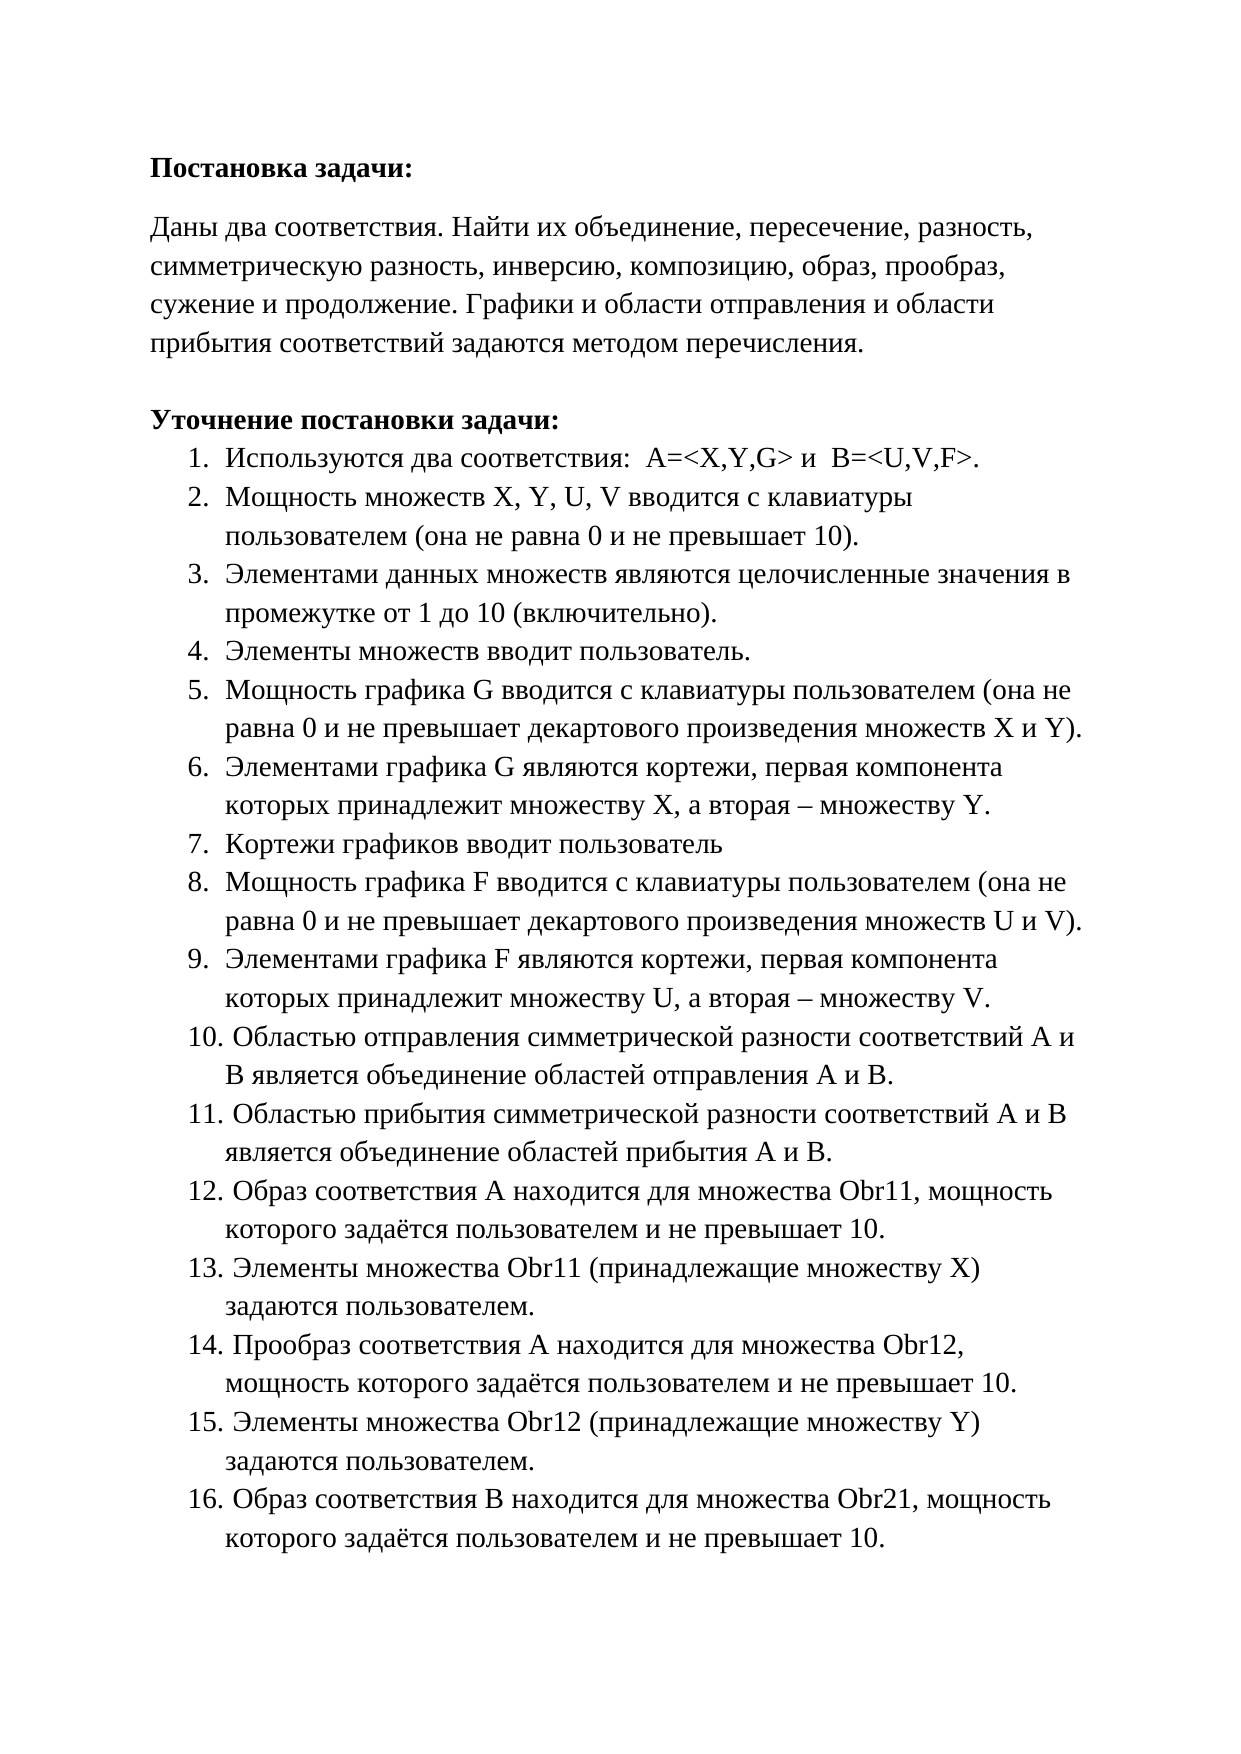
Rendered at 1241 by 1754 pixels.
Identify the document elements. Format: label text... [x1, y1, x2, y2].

list Элементы множества Obr12 (принадлежащие множеству Y) задаются пользователем. [187, 1404, 1090, 1476]
list Мощность множеств X, Y, U, V вводится с клавиатуры пользователем (она не равна 0 и не превышает 10). [187, 479, 1090, 551]
list Элементами данных множеств являются целочисленные значения в промежутке от 1 до 10 (включительно). [187, 556, 1090, 628]
list Кортежи графиков вводит пользователь [187, 826, 1090, 859]
list Элементы множества Obr11 (принадлежащие множеству Х) задаются пользователем. [187, 1250, 1090, 1322]
text Уточнение постановки задачи: [150, 402, 1090, 436]
list Прообраз соответствия A находится для множества Obr12, мощность которого задаётся пользователем и не превышает 10. [187, 1327, 1090, 1399]
list Областью прибытия симметрической разности соответствий А и В является объединение областей прибытия А и В. [187, 1096, 1090, 1168]
list Элементами графика G являются кортежи, первая компонента которых принадлежит множеству X, а вторая – множеству Y. [187, 749, 1090, 821]
list Образ соответствия B находится для множества Obr21, мощность которого задаётся пользователем и не превышает 10. [187, 1481, 1090, 1553]
list Элементы множеств вводит пользователь. [187, 633, 1090, 667]
list Образ соответствия А находится для множества Obr11, мощность которого задаётся пользователем и не превышает 10. [187, 1173, 1090, 1245]
list Мощность графика G вводится с клавиатуры пользователем (она не равна 0 и не превышает декартового произведения множеств X и Y). [187, 672, 1090, 744]
list Областью отправления симметрической разности соответствий А и В является объединение областей отправления A и В. [187, 1019, 1090, 1091]
list Элементами графика F являются кортежи, первая компонента которых принадлежит множеству U, а вторая – множеству V. [187, 942, 1090, 1014]
list Используются два соответствия: А=<X,Y,G> и В=<U,V,F>. [187, 441, 1090, 474]
text Постановка задачи: [150, 150, 1090, 183]
list Мощность графика F вводится с клавиатуры пользователем (она не равна 0 и не превышает декартового произведения множеств U и V). [187, 864, 1090, 937]
text Даны два соответствия. Найти их объединение, пересечение, разность, симметрическую разность, инверсию, композицию, образ, прообраз, сужение и продолжение. Графики и области отправления и области прибытия соответствий задаются методом перечисления. [150, 209, 1090, 358]
